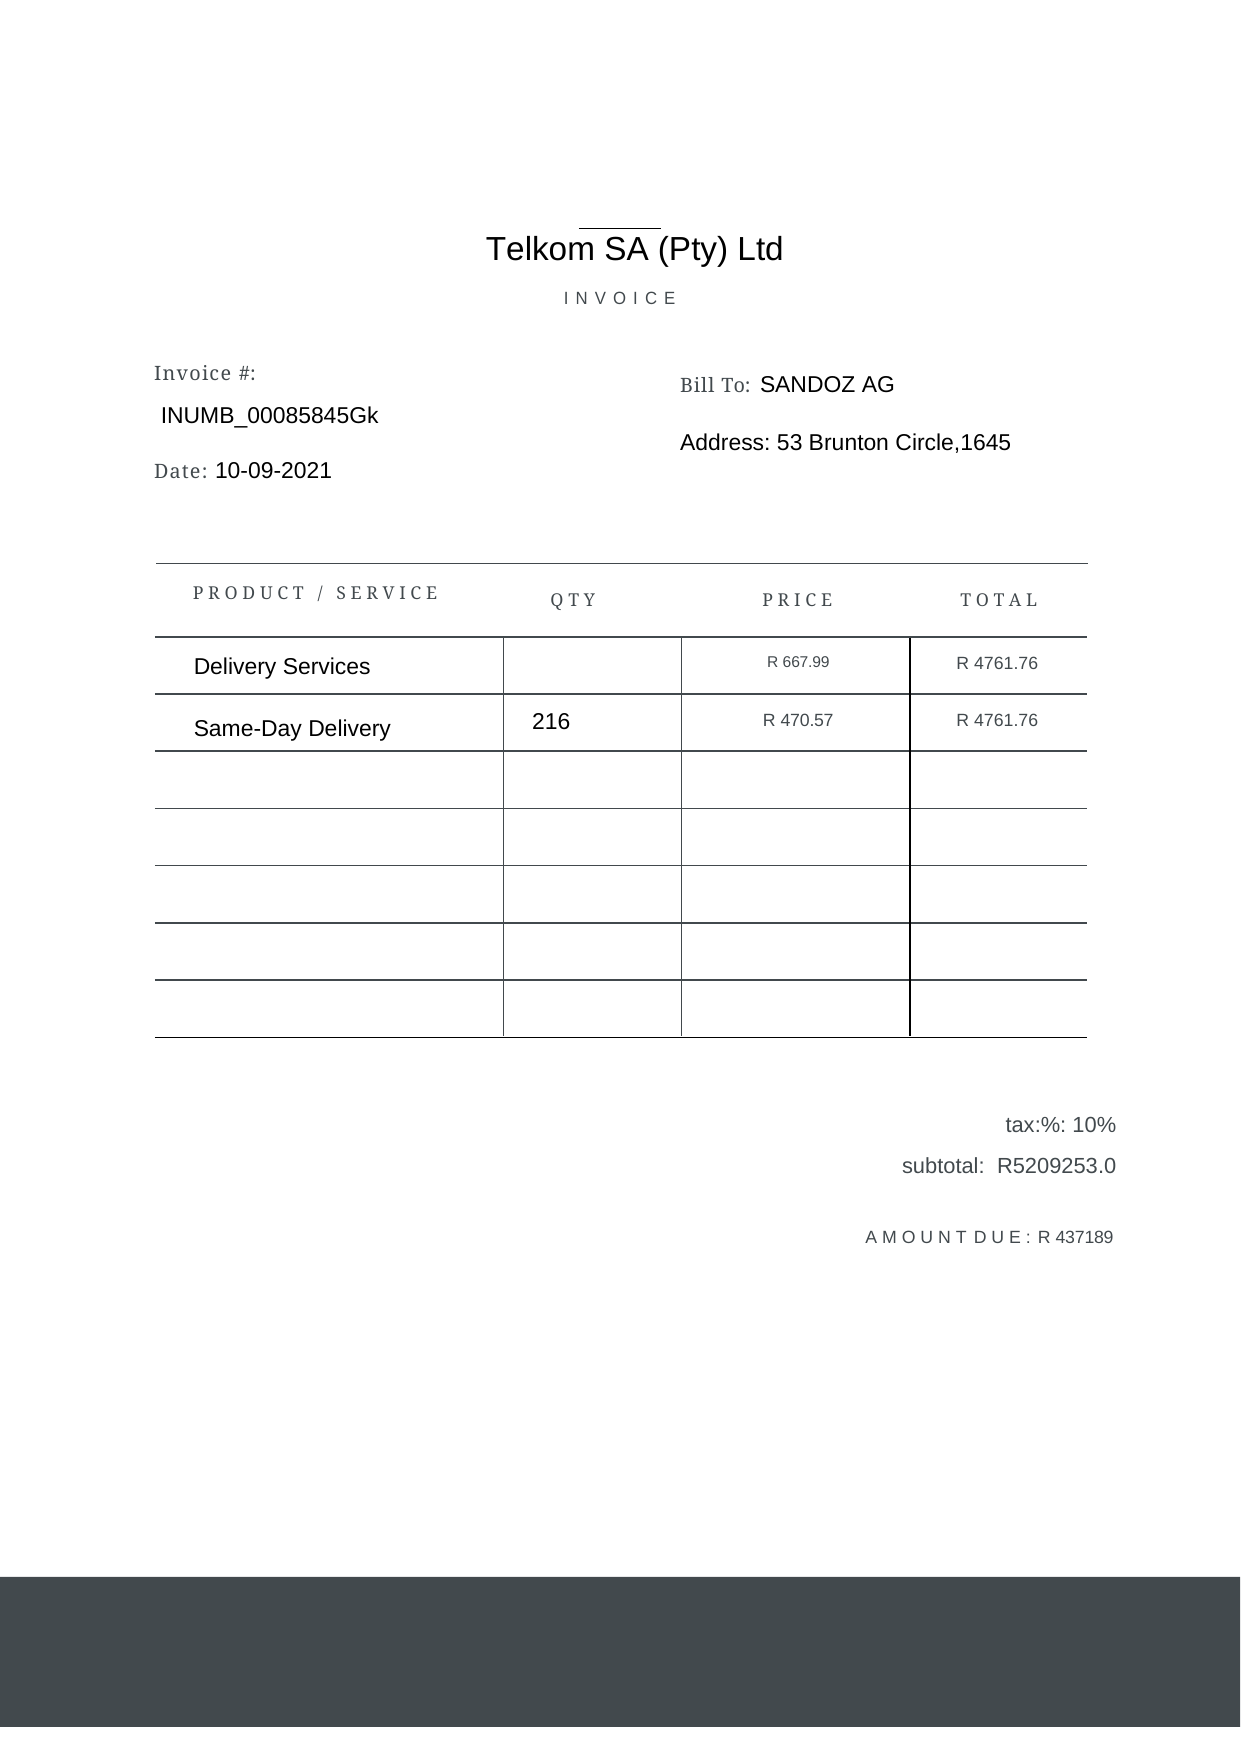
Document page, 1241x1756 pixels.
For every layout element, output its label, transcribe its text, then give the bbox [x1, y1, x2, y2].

table_header Delivery Services [155, 638, 503, 693]
table_cell [155, 981, 503, 1036]
table_cell [682, 752, 909, 808]
table_cell 216 [504, 695, 681, 750]
text Address: 53 Brunton Circle,1645 [680, 428, 1023, 455]
text P R O D U C T / S E R V I C E [193, 580, 447, 604]
table_cell [155, 752, 503, 808]
text P R I C E [762, 587, 837, 611]
table_cell R 4761.76 [911, 695, 1087, 750]
text Invoice #: INUMB_00085845Gk [154, 359, 416, 429]
text Date: 10-09-2021 [154, 457, 416, 484]
table_cell [682, 924, 909, 979]
table_cell [504, 924, 681, 979]
table_cell [682, 809, 909, 865]
table_cell [155, 866, 503, 922]
text Q T Y [550, 587, 599, 611]
table_cell [155, 809, 503, 865]
text Bill To: SANDOZ AG [680, 371, 1023, 398]
table_cell [911, 924, 1087, 979]
text Telkom SA (Pty) Ltd [142, 203, 1128, 268]
table_cell [504, 809, 681, 865]
table_cell [504, 981, 681, 1036]
table_header [504, 638, 681, 693]
table_cell [911, 981, 1087, 1036]
table_cell [504, 866, 681, 922]
table_cell [911, 752, 1087, 808]
table_cell [682, 981, 909, 1036]
table_cell [911, 866, 1087, 922]
table_header R 667.99 [682, 638, 909, 693]
text T O T A L [960, 587, 1128, 611]
table_cell [504, 752, 681, 808]
table_cell [911, 809, 1087, 865]
text A M O U N T D U E : R 437189 [142, 1227, 1113, 1247]
table_cell Same-Day Delivery [155, 695, 503, 750]
text tax:%: 10% subtotal: R5209253.0 [858, 1112, 1116, 1178]
table_cell [682, 866, 909, 922]
table_header R 4761.76 [911, 638, 1087, 693]
text I N V O I C E [142, 288, 1098, 308]
table_cell R 470.57 [682, 695, 909, 750]
table_cell [155, 924, 503, 979]
